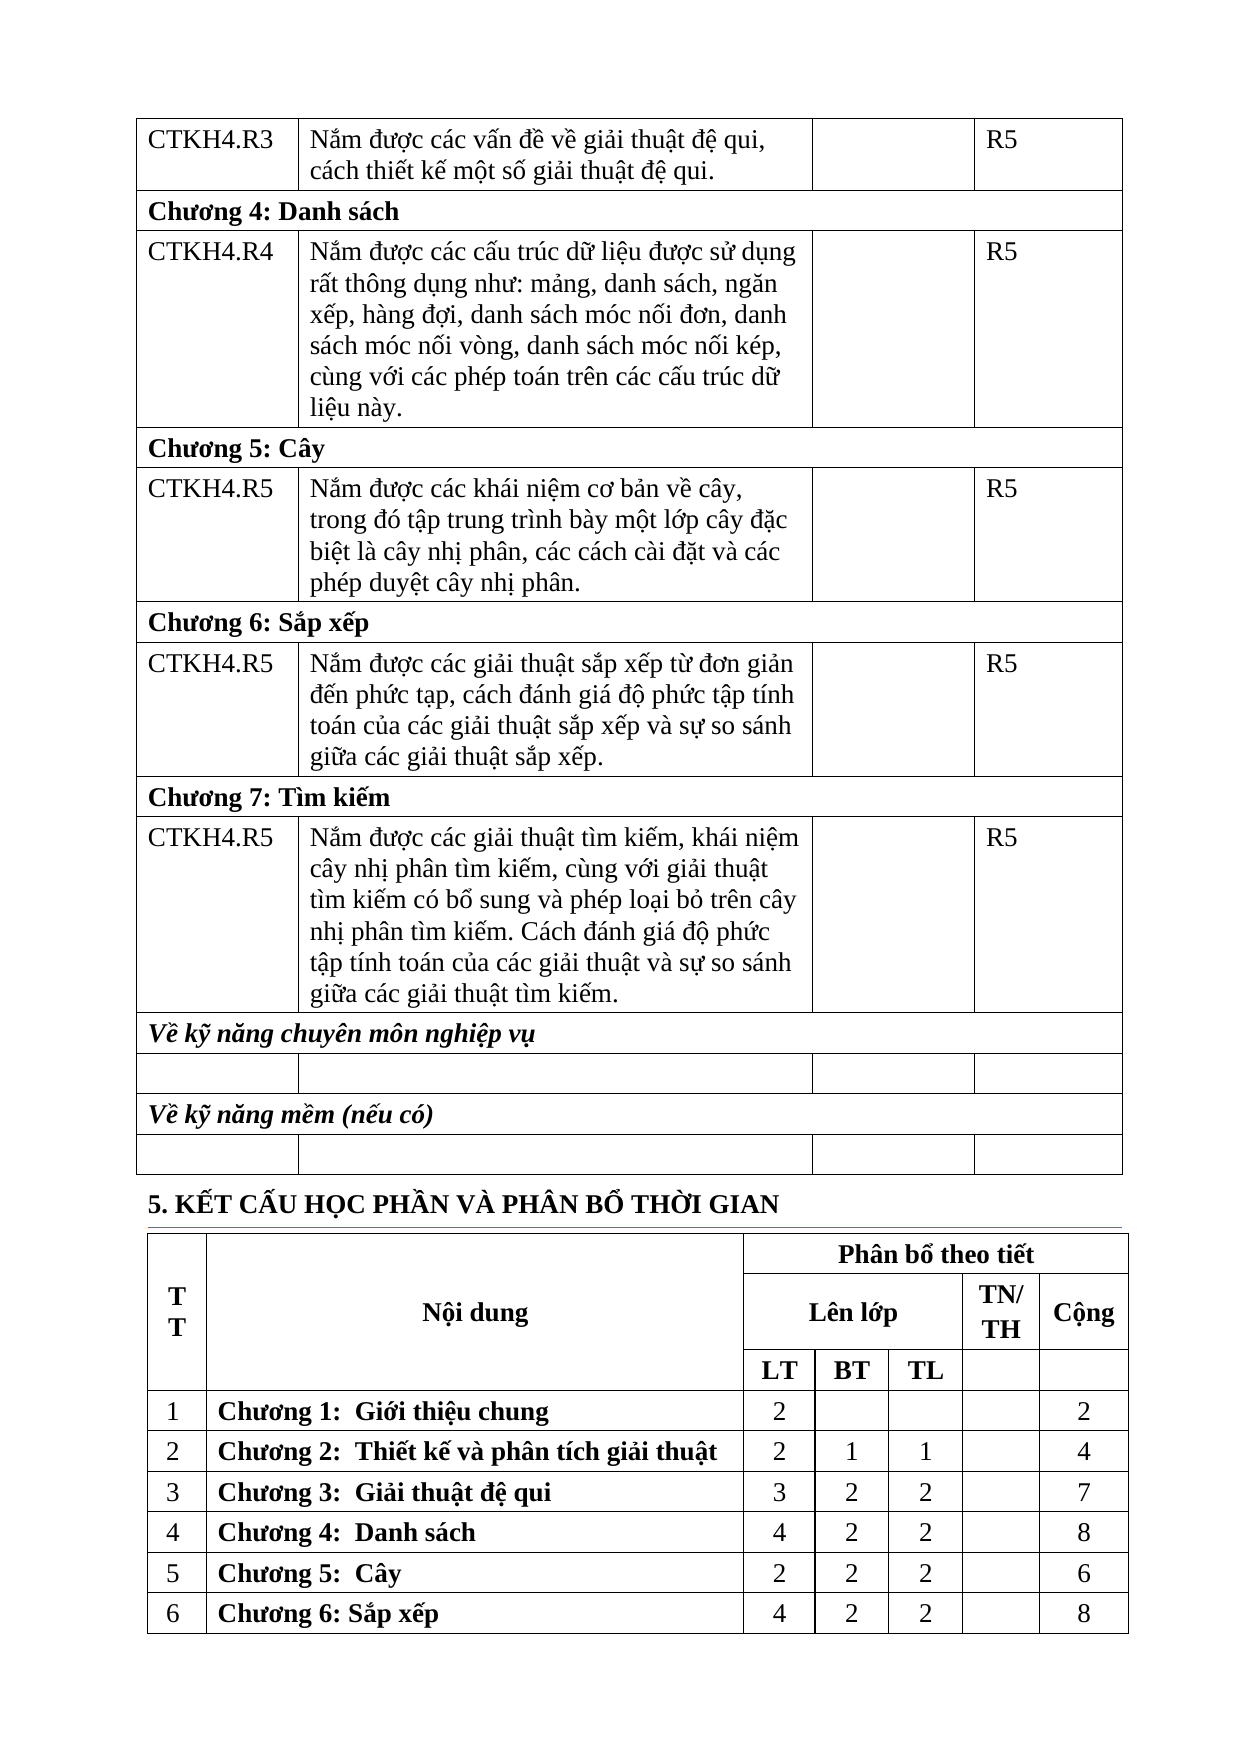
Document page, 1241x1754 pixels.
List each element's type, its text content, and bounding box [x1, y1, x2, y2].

table_cell Về kỹ năng mềm (nếu có) [137, 1094, 1122, 1134]
table_header Nội dung [207, 1234, 743, 1389]
table_cell [963, 1512, 1039, 1552]
table_cell R5 [975, 643, 1122, 776]
table_cell Nắm được các cấu trúc dữ liệu được sử dụng rất thông dụng như: mảng, danh sách, ngăn xếp, hàng đợi, danh sách móc nối đơn, danh sách móc nối vòng, danh sách móc nối kép, cùng với các phép toán trên các cấu trúc dữ liệu này. [299, 231, 812, 427]
table_cell R5 [975, 119, 1122, 190]
table_cell R5 [975, 817, 1122, 1012]
table_cell [816, 1391, 888, 1430]
table_cell [813, 231, 974, 427]
table_cell 6 [1040, 1553, 1128, 1592]
table_cell [813, 817, 974, 1012]
table_cell [813, 1054, 974, 1093]
table_header Phân bổ theo tiết [744, 1234, 1128, 1273]
table_cell Cộng [1040, 1274, 1128, 1349]
table_cell [975, 1054, 1122, 1093]
table_cell Chương 5: Cây [137, 428, 1122, 467]
table_cell [963, 1553, 1039, 1592]
table_cell [963, 1593, 1039, 1633]
table_cell 2 [889, 1553, 962, 1592]
table_cell [889, 1391, 962, 1430]
text 5. KẾT CẤU HỌC PHẦN VÀ PHÂN BỔ THỜI GIAN [148, 1188, 1122, 1227]
table_cell [148, 1431, 206, 1471]
table_cell Chương 6: Sắp xếp [137, 602, 1122, 642]
table_cell 2 [1040, 1391, 1128, 1430]
table_cell Chương 4: Danh sách [137, 191, 1122, 230]
table_cell Nắm được các giải thuật sắp xếp từ đơn giản đến phức tạp, cách đánh giá độ phức tập tính toán của các giải thuật sắp xếp và sự so sánh giữa các giải thuật sắp xếp. [299, 643, 812, 776]
table_cell 4 [1040, 1431, 1128, 1471]
table_cell [963, 1472, 1039, 1511]
table_cell 7 [1040, 1472, 1128, 1511]
table_cell [975, 1135, 1122, 1174]
table_cell 2 [816, 1512, 888, 1552]
table_cell CTKH4.R5 [137, 468, 298, 601]
table_cell 8 [1040, 1512, 1128, 1552]
table_cell CTKH4.R5 [137, 643, 298, 776]
table_cell [813, 1135, 974, 1174]
table_cell 4 [744, 1512, 814, 1552]
table_cell [148, 1391, 206, 1430]
table_cell [963, 1431, 1039, 1471]
table_cell Nắm được các vấn đề về giải thuật đệ qui, cách thiết kế một số giải thuật đệ qui. [299, 119, 812, 190]
table_cell 3 [744, 1472, 814, 1511]
table_cell Về kỹ năng chuyên môn nghiệp vụ [137, 1013, 1122, 1053]
table_cell [148, 1553, 206, 1592]
table_cell [137, 1054, 298, 1093]
table_cell Nắm được các khái niệm cơ bản về cây, trong đó tập trung trình bày một lớp cây đặc biệt là cây nhị phân, các cách cài đặt và các phép duyệt cây nhị phân. [299, 468, 812, 601]
table_cell 2 [816, 1472, 888, 1511]
table_cell [813, 119, 974, 190]
table_cell 2 [816, 1593, 888, 1633]
table_cell BT [816, 1350, 888, 1389]
table_cell Chương 6: Sắp xếp [207, 1593, 743, 1633]
table_cell CTKH4.R5 [137, 817, 298, 1012]
table_cell R5 [975, 468, 1122, 601]
table_cell 2 [744, 1553, 814, 1592]
table_cell [299, 1054, 812, 1093]
table_cell [813, 643, 974, 776]
table_cell 4 [744, 1593, 814, 1633]
table_cell Chương 3: Giải thuật đệ qui [207, 1472, 743, 1511]
table_cell 1 [816, 1431, 888, 1471]
table_cell [137, 1135, 298, 1174]
table_cell Nắm được các giải thuật tìm kiếm, khái niệm cây nhị phân tìm kiếm, cùng với giải thuật tìm kiếm có bổ sung và phép loại bỏ trên cây nhị phân tìm kiếm. Cách đánh giá độ phức tập tính toán của các giải thuật và sự so sánh giữa các giải thuật tìm kiếm. [299, 817, 812, 1012]
table_cell [963, 1350, 1039, 1389]
table_cell CTKH4.R4 [137, 231, 298, 427]
table_cell 1 [889, 1431, 962, 1471]
table_cell Chương 1: Giới thiệu chung [207, 1391, 743, 1430]
table_cell 2 [889, 1512, 962, 1552]
table_cell R5 [975, 231, 1122, 427]
table_cell Chương 4: Danh sách [207, 1512, 743, 1552]
table_cell Lên lớp [744, 1274, 962, 1349]
table_cell [148, 1512, 206, 1552]
table_cell [1040, 1350, 1128, 1389]
table_cell TL [889, 1350, 962, 1389]
table_cell 8 [1040, 1593, 1128, 1633]
table_cell LT [744, 1350, 814, 1389]
table_cell [148, 1472, 206, 1511]
table_cell [148, 1593, 206, 1633]
table_cell [813, 468, 974, 601]
table_cell [963, 1391, 1039, 1430]
table_cell 2 [816, 1553, 888, 1592]
table_cell 2 [889, 1472, 962, 1511]
table_cell 2 [744, 1431, 814, 1471]
table_cell Chương 2: Thiết kế và phân tích giải thuật [207, 1431, 743, 1471]
table_cell CTKH4.R3 [137, 119, 298, 190]
table_cell 2 [889, 1593, 962, 1633]
table_cell TN/ TH [963, 1274, 1039, 1349]
table_cell 2 [744, 1391, 814, 1430]
table_cell [299, 1135, 812, 1174]
table_cell Chương 7: Tìm kiếm [137, 777, 1122, 816]
table_header TT [148, 1234, 206, 1389]
table_cell Chương 5: Cây [207, 1553, 743, 1592]
